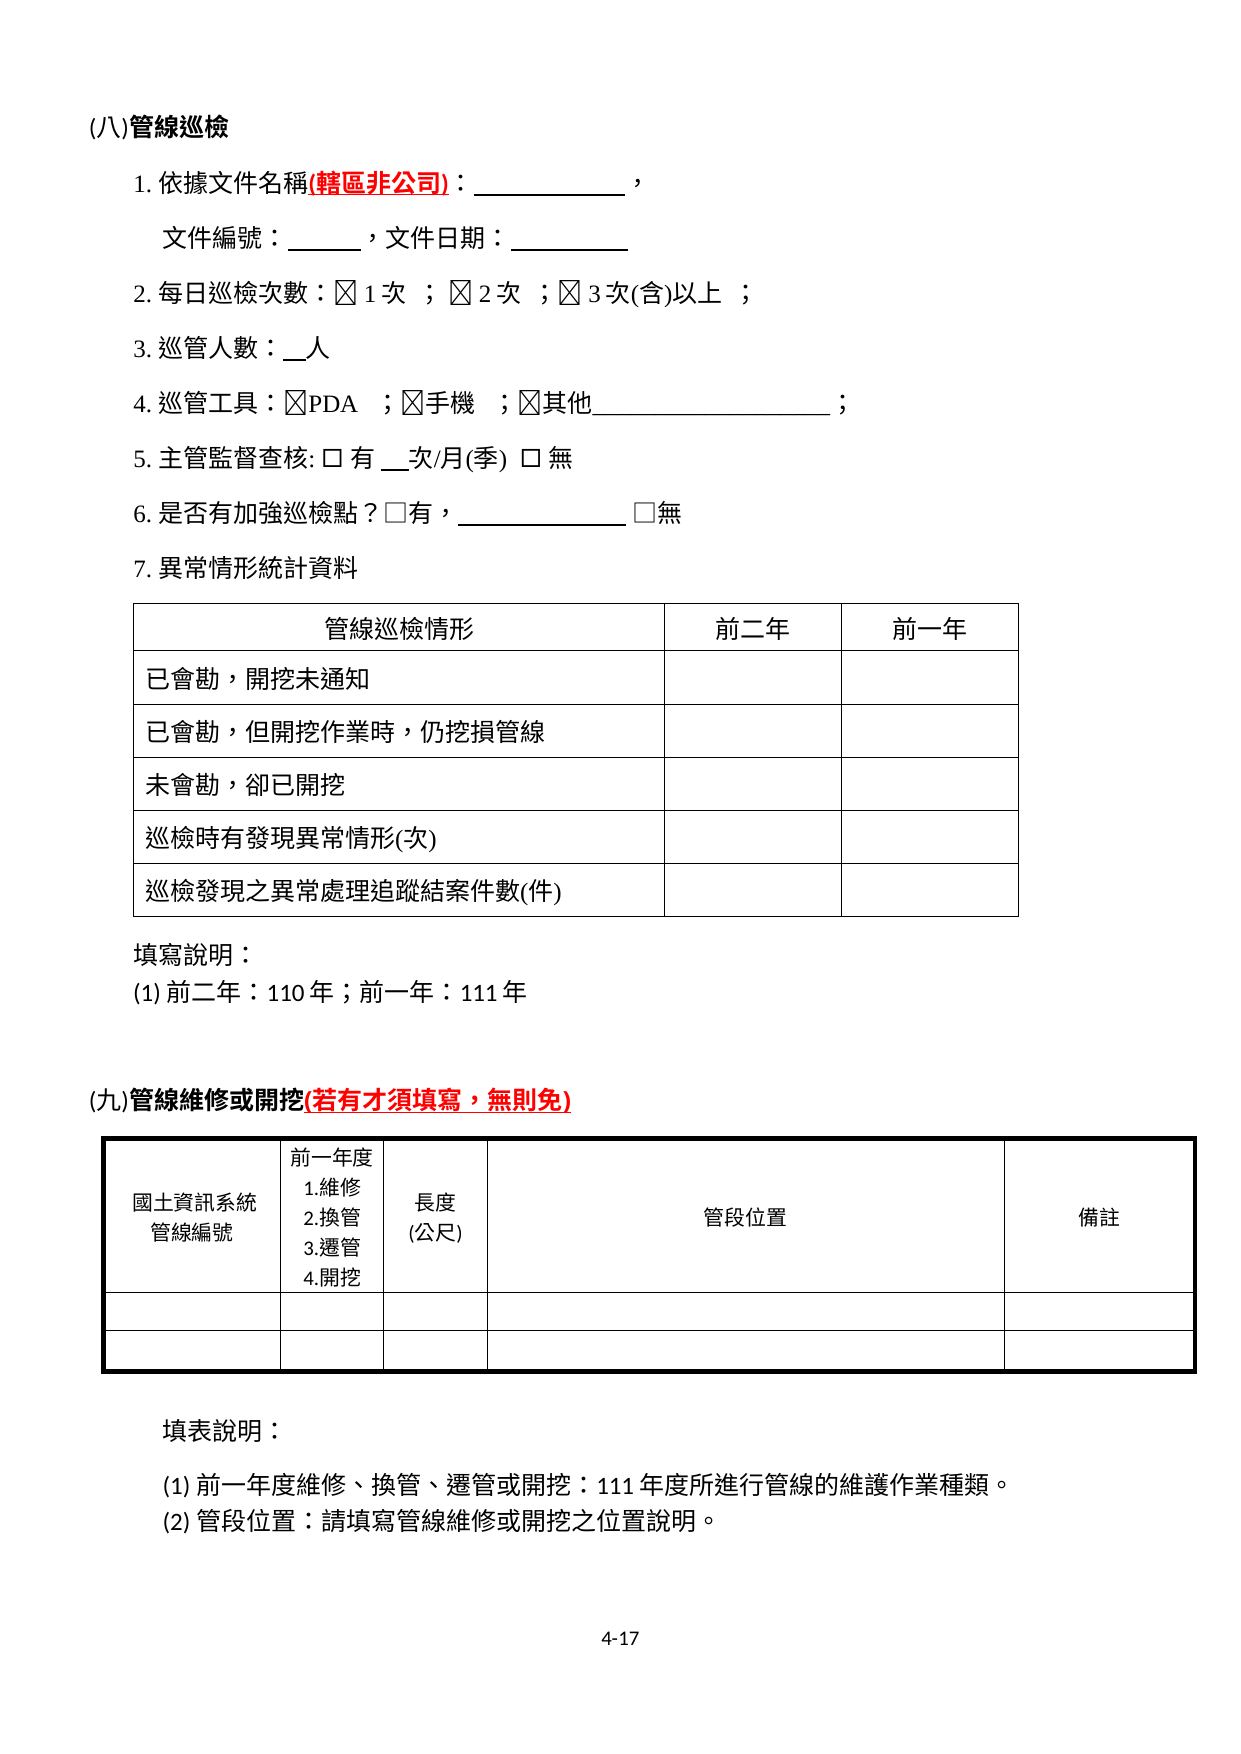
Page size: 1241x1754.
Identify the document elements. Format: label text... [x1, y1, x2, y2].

table_cell [842, 705, 1018, 757]
text (1) 前一年度維修、換管、遷管或開挖：111年度所進行管線的維護作業種類。 [162, 1466, 1152, 1502]
table_cell [281, 1331, 383, 1369]
table_cell [665, 864, 841, 916]
table_cell [842, 811, 1018, 863]
text (2) 管段位置：請填寫管線維修或開挖之位置說明。 [162, 1502, 1152, 1538]
text (八)管線巡檢 [89, 107, 1152, 144]
table_cell 未會勘，卻已開挖 [134, 758, 664, 810]
table_header 前一年 [842, 604, 1018, 650]
text 文件編號： ，文件日期： [162, 218, 1152, 254]
table_cell [1005, 1293, 1193, 1330]
text 6. 是否有加強巡檢點？□有， □無 [133, 493, 1152, 529]
table_header 備註 [1005, 1141, 1193, 1292]
table_cell [842, 864, 1018, 916]
table_header 管線巡檢情形 [134, 604, 664, 650]
table_cell [842, 758, 1018, 810]
table_cell [665, 811, 841, 863]
table_cell [488, 1331, 1004, 1369]
table_cell [281, 1293, 383, 1330]
text (九)管線維修或開挖(若有才須填寫，無則免) [89, 1080, 1152, 1117]
table_cell [665, 651, 841, 703]
text 填表說明： [162, 1411, 1152, 1447]
table_cell [1005, 1331, 1193, 1369]
text 5. 主管監督查核: 有 次/月(季) 無 [133, 438, 1152, 474]
table_header 前二年 [665, 604, 841, 650]
table_cell [665, 705, 841, 757]
table_cell [665, 758, 841, 810]
table_cell 巡檢發現之異常處理追蹤結案件數(件) [134, 864, 664, 916]
table_cell [384, 1331, 487, 1369]
table_header 前一年度 1.維修 2.換管 3.遷管 4.開挖 [281, 1141, 383, 1292]
text 4. 巡管工具：PDA ；手機 ；其他___________________； [133, 383, 1152, 419]
text 3. 巡管人數： 人 [133, 328, 1152, 364]
table_cell 已會勘，但開挖作業時，仍挖損管線 [134, 705, 664, 757]
table_cell [106, 1331, 280, 1369]
text (1) 前二年：110年；前一年：111年 [133, 972, 1152, 1008]
table_header 國土資訊系統 管線編號 [106, 1141, 280, 1292]
text 7. 異常情形統計資料 [133, 548, 1152, 584]
table_cell [106, 1293, 280, 1330]
table_header 長度 (公尺) [384, 1141, 487, 1292]
table_cell [384, 1293, 487, 1330]
table_header 管段位置 [488, 1141, 1004, 1292]
table_cell 已會勘，開挖未通知 [134, 651, 664, 703]
table_cell 巡檢時有發現異常情形(次) [134, 811, 664, 863]
text 1. 依據文件名稱(轄區非公司)： ， [133, 163, 1152, 199]
text 2. 每日巡檢次數： 1次 ； 2次 ； 3次(含)以上 ； [133, 273, 1152, 309]
text 填寫說明： [133, 936, 1152, 972]
table_cell [488, 1293, 1004, 1330]
table_cell [842, 651, 1018, 703]
